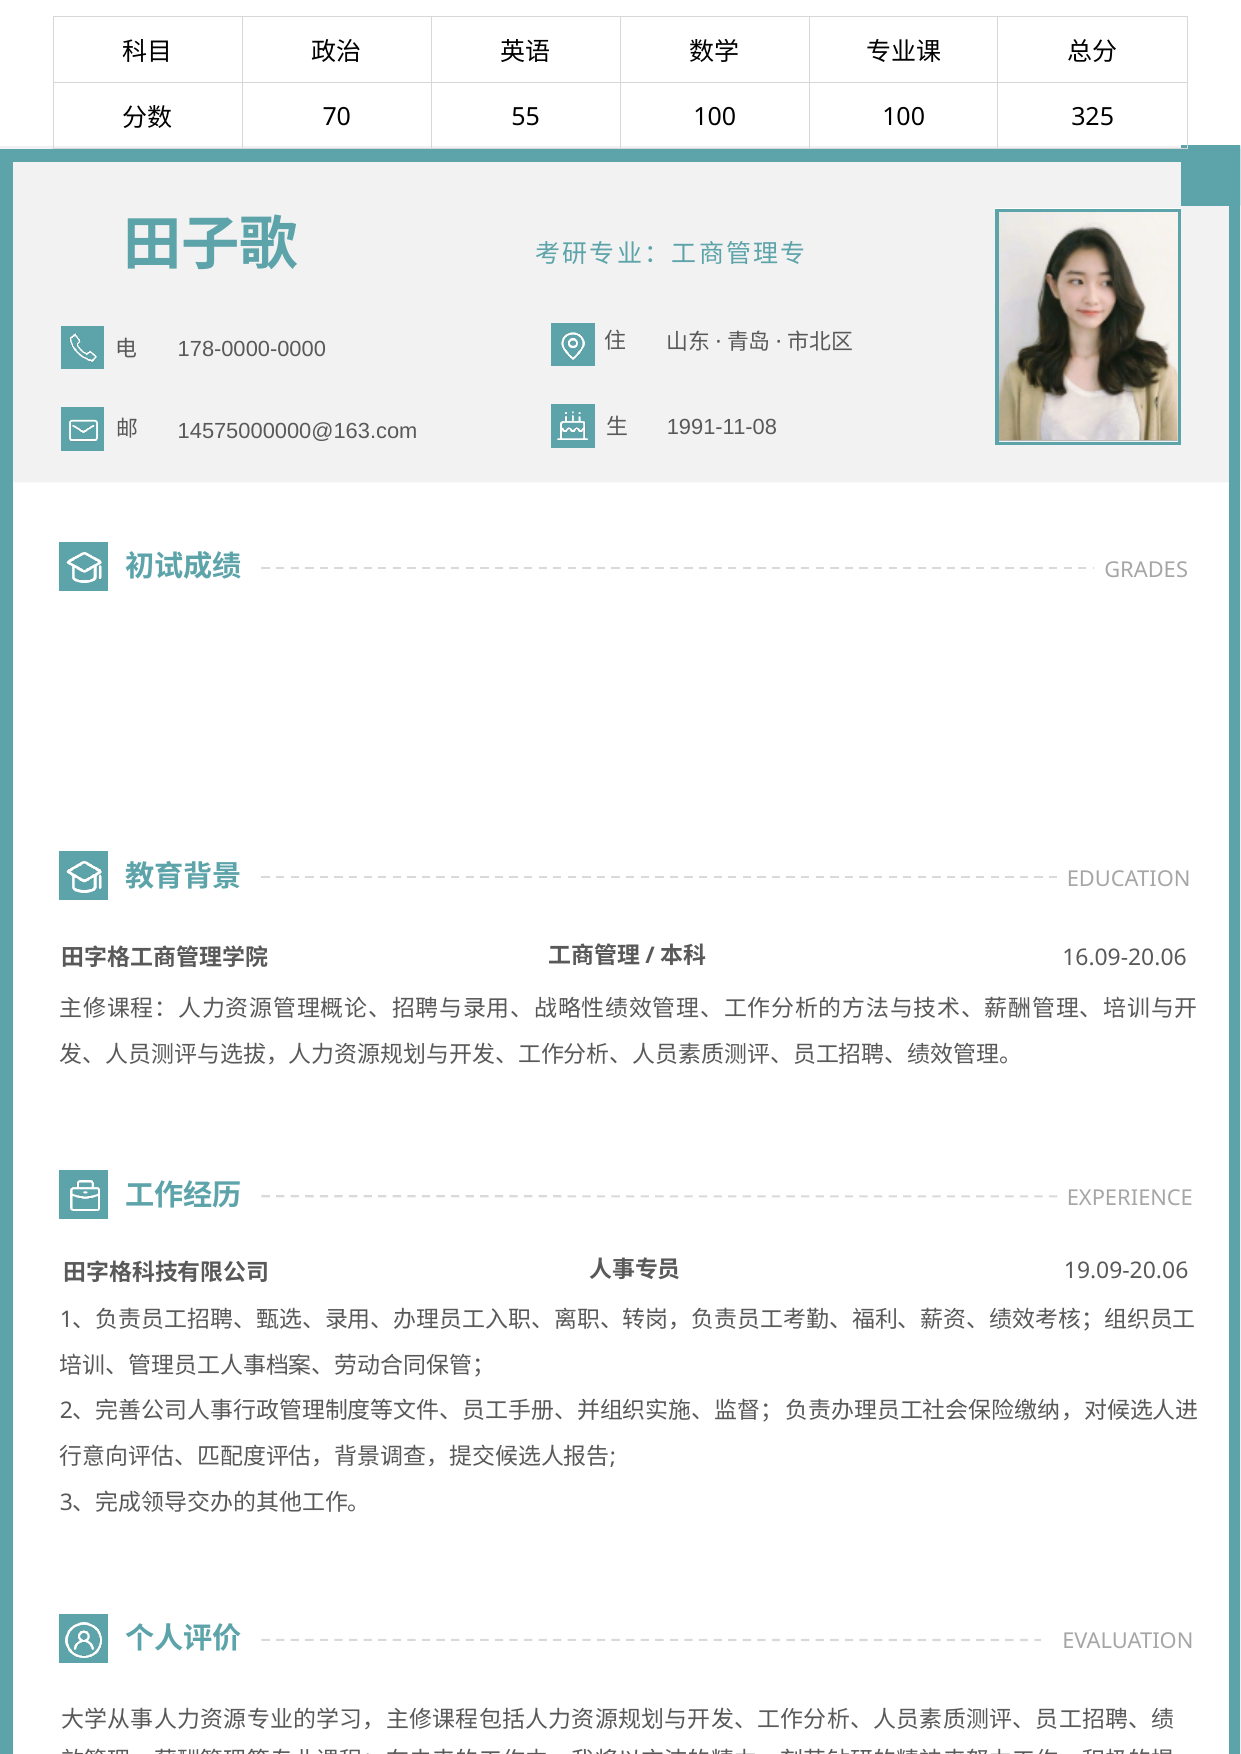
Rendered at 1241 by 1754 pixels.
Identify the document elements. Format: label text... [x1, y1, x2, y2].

table_header 政治 [243, 17, 431, 82]
table_cell 325 [998, 83, 1187, 148]
picture [557, 409, 588, 440]
table_header 专业课 [810, 17, 997, 82]
picture [65, 1622, 102, 1658]
picture [557, 331, 588, 361]
table_header 数学 [621, 17, 809, 82]
picture [70, 1180, 100, 1211]
table_header 科目 [54, 17, 242, 82]
table_header 总分 [998, 17, 1187, 82]
picture [65, 412, 101, 448]
table_cell 分数 [54, 83, 242, 148]
picture [65, 329, 101, 366]
table_cell 100 [810, 83, 997, 148]
picture [999, 212, 1178, 442]
table_cell 70 [243, 83, 431, 148]
picture [66, 550, 102, 586]
table_cell 100 [621, 83, 809, 148]
table_header 英语 [432, 17, 620, 82]
table_cell 55 [432, 83, 620, 148]
picture [66, 859, 102, 896]
